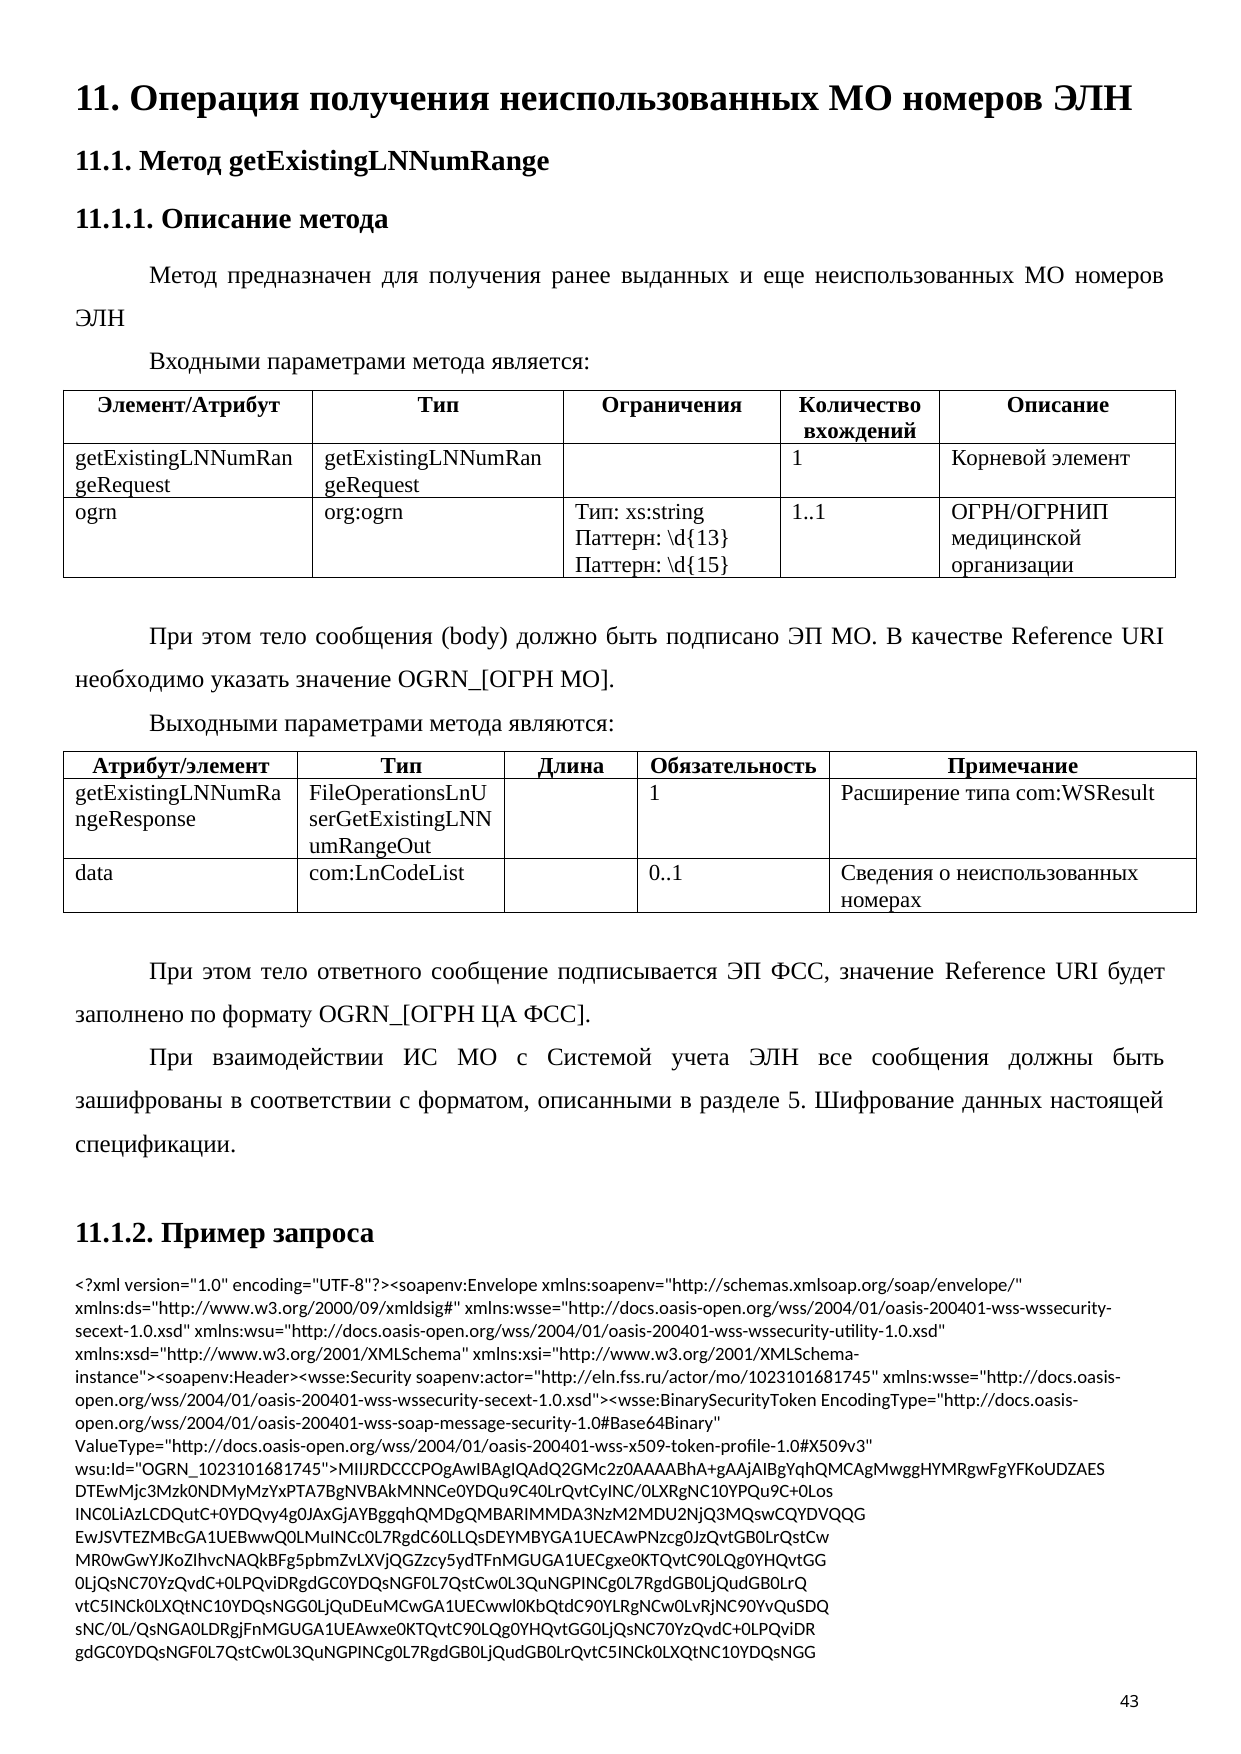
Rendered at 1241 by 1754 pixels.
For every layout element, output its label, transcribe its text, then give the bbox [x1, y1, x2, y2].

table_header Тип [298, 752, 504, 778]
table_header Количество вхождений [781, 391, 939, 443]
table_cell getExistingLNNumRangeResponse [64, 779, 297, 858]
text vtC5INCk0LXQtNC10YDQsNGG0LjQuDEuMCwGA1UECwwl0KbQtdC90YLRgNCw0LvRjNC90YvQuSDQ [75, 1594, 1165, 1617]
table_cell 0..1 [638, 859, 829, 912]
table_cell [505, 779, 637, 858]
text INC0LiAzLCDQutC+0YDQvy4g0JAxGjAYBggqhQMDgQMBARIMMDA3NzM2MDU2NjQ3MQswCQYDVQQG [75, 1503, 1165, 1526]
text sNC/0L/QsNGA0LDRgjFnMGUGA1UEAwxe0KTQvtC90LQg0YHQvtGG0LjQsNC70YzQvdC+0LPQviDR [75, 1617, 1165, 1640]
table_cell Корневой элемент [940, 444, 1175, 497]
table_cell ОГРН/ОГРНИП медицинской организации [940, 498, 1175, 577]
text 0LjQsNC70YzQvdC+0LPQviDRgdGC0YDQsNGF0L7QstCw0L3QuNGPINCg0L7RgdGB0LjQudGB0LrQ [75, 1571, 1165, 1594]
text При этом тело ответного сообщение подписывается ЭП ФСС, значение Reference URI будет заполнено по формату OGRN_[ОГРН ЦА ФСС]. [75, 956, 1165, 1028]
table_cell FileOperationsLnUserGetExistingLNNumRangeOut [298, 779, 504, 858]
table_header Тип [313, 391, 563, 443]
text MR0wGwYJKoZIhvcNAQkBFg5pbmZvLXVjQGZzcy5ydTFnMGUGA1UECgxe0KTQvtC90LQg0YHQvtGG [75, 1548, 1165, 1571]
table_cell Сведения о неиспользованных номерах [830, 859, 1196, 912]
text При взаимодействии ИС МО с Системой учета ЭЛН все сообщения должны быть зашифрованы в соответствии с форматом, описанными в разделе 5. Шифрование данных настоящей спецификации. [75, 1042, 1165, 1157]
table_header Атрибут/элемент [64, 752, 297, 778]
text 11. Операция получения неиспользованных МО номеров ЭЛН [75, 75, 1165, 118]
table_header Примечание [830, 752, 1196, 778]
text Входными параметрами метода является: [75, 346, 1165, 375]
text gdGC0YDQsNGF0L7QstCw0L3QuNGPINCg0L7RgdGB0LjQudGB0LrQvtC5INCk0LXQtNC10YDQsNGG [75, 1640, 1165, 1663]
table_header Длина [505, 752, 637, 778]
table_cell com:LnCodeList [298, 859, 504, 912]
table_cell org:ogrn [313, 498, 563, 577]
text 11.1. Метод getExistingLNNumRange [75, 143, 1165, 177]
table_header Элемент/Атрибут [64, 391, 312, 443]
table_cell [564, 444, 780, 497]
table_cell 1 [781, 444, 939, 497]
text 11.1.1. Описание метода [75, 202, 1165, 235]
text <?xml version="1.0" encoding="UTF-8"?><soapenv:Envelope xmlns:soapenv="http://schemas.xmlsoap.org/soap/envelope/" xmlns:ds="http://www.w3.org/2000/09/xmldsig#" xmlns:wsse="http://docs.oasis-open.org/wss/2004/01/oasis-200401-wss-wssecurity-secext-1.0.xsd" xmlns:wsu="http://docs.oasis-open.org/wss/2004/01/oasis-200401-wss-wssecurity-utility-1.0.xsd" xmlns:xsd="http://www.w3.org/2001/XMLSchema" xmlns:xsi="http://www.w3.org/2001/XMLSchema-instance"><soapenv:Header><wsse:Security soapenv:actor="http://eln.fss.ru/actor/mo/1023101681745" xmlns:wsse="http://docs.oasis-open.org/wss/2004/01/oasis-200401-wss-wssecurity-secext-1.0.xsd"><wsse:BinarySecurityToken EncodingType="http://docs.oasis-open.org/wss/2004/01/oasis-200401-wss-soap-message-security-1.0#Base64Binary" ValueType="http://docs.oasis-open.org/wss/2004/01/oasis-200401-wss-x509-token-profile-1.0#X509v3" wsu:Id="OGRN_1023101681745">MIIJRDCCCPOgAwIBAgIQAdQ2GMc2z0AAAABhA+gAAjAIBgYqhQMCAgMwggHYMRgwFgYFKoUDZAES [75, 1273, 1165, 1480]
table_cell getExistingLNNumRangeRequest [64, 444, 312, 497]
text EwJSVTEZMBcGA1UEBwwQ0LMuINCc0L7RgdC60LLQsDEYMBYGA1UECAwPNzcg0JzQvtGB0LrQstCw [75, 1526, 1165, 1548]
table_header Описание [940, 391, 1175, 443]
text DTEwMjc3Mzk0NDMyMzYxPTA7BgNVBAkMNNCe0YDQu9C40LrQvtCyINC/0LXRgNC10YPQu9C+0Los [75, 1480, 1165, 1503]
table_cell ogrn [64, 498, 312, 577]
table_cell getExistingLNNumRangeRequest [313, 444, 563, 497]
table_cell 1 [638, 779, 829, 858]
table_cell data [64, 859, 297, 912]
table_cell Тип: xs:string Паттерн: \d{13} Паттерн: \d{15} [564, 498, 780, 577]
table_header Ограничения [564, 391, 780, 443]
table_cell 1..1 [781, 498, 939, 577]
text Выходными параметрами метода являются: [75, 708, 1165, 736]
table_cell [505, 859, 637, 912]
text 11.1.2. Пример запроса [75, 1215, 1165, 1248]
table_header Обязательность [638, 752, 829, 778]
table_cell Расширение типа com:WSResult [830, 779, 1196, 858]
text При этом тело сообщения (body) должно быть подписано ЭП МО. В качестве Reference URI необходимо указать значение OGRN_[ОГРН МО]. [75, 621, 1165, 693]
text Метод предназначен для получения ранее выданных и еще неиспользованных МО номеров ЭЛН [75, 260, 1165, 332]
